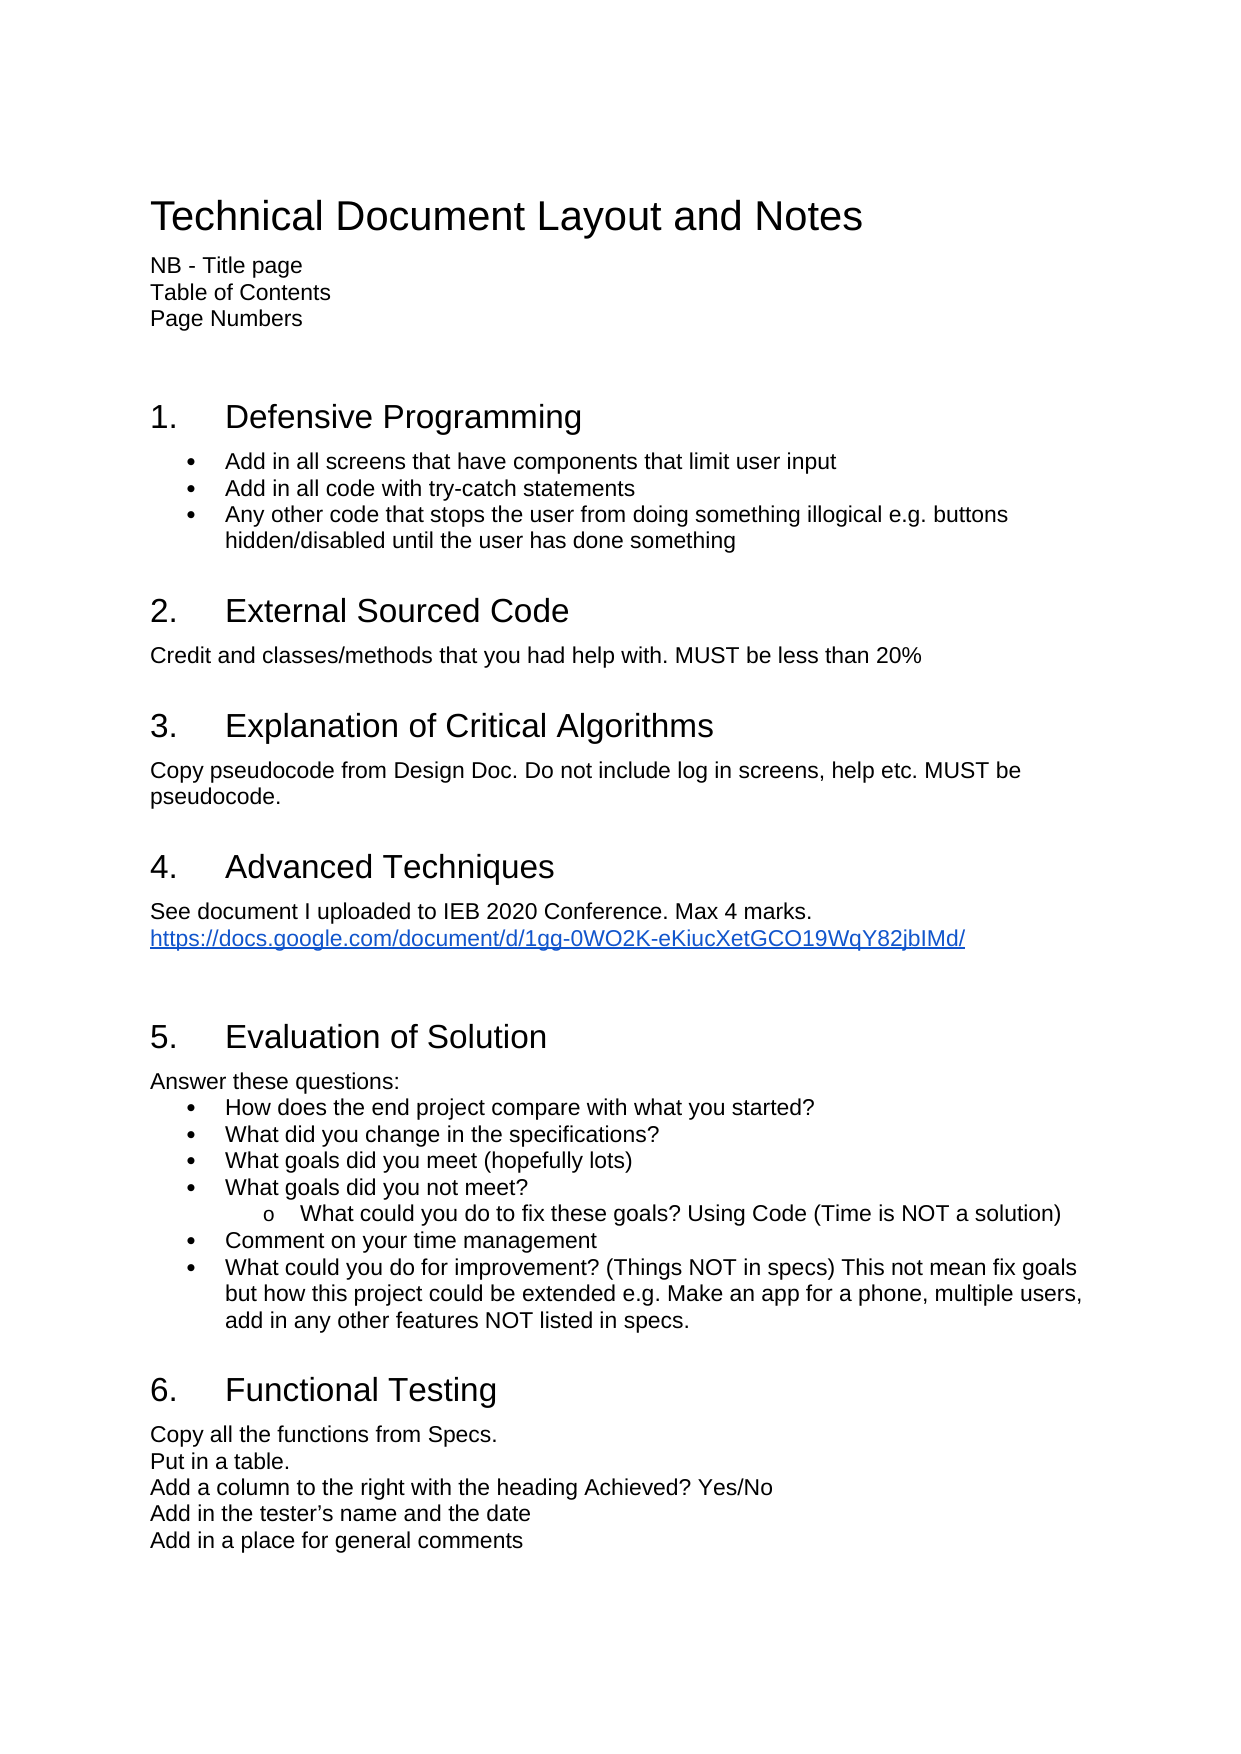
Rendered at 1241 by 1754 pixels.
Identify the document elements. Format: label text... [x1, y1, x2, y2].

text 4. Advanced Techniques [150, 847, 1090, 886]
text Answer these questions: [150, 1068, 1090, 1094]
text Add a column to the right with the heading Achieved? Yes/No [150, 1474, 1090, 1500]
text 6. Functional Testing [150, 1370, 1090, 1409]
text Add in the tester’s name and the date [150, 1500, 1090, 1527]
text https://docs.google.com/document/d/1gg-0WO2K-eKiucXetGCO19WqY82jbIMd/ [150, 924, 1090, 951]
text 3. Explanation of Critical Algorithms [150, 706, 1090, 744]
list What could you do to fix these goals? Using Code (Time is NOT a solution) [262, 1200, 1090, 1227]
text Copy pseudocode from Design Doc. Do not include log in screens, help etc. MUST be pseudocode. [150, 757, 1090, 810]
list What could you do for improvement? (Things NOT in specs) This not mean fix goals but how this project could be extended e.g. Make an app for a phone, multiple users, add in any other features NOT listed in specs. [187, 1254, 1090, 1333]
text Add in a place for general comments [150, 1527, 1090, 1553]
text Credit and classes/methods that you had help with. MUST be less than 20% [150, 642, 1090, 668]
text 1. Defensive Programming [150, 397, 1090, 436]
text NB - Title page [150, 252, 1090, 278]
list How does the end project compare with what you started? [187, 1094, 1090, 1121]
list Comment on your time management [187, 1227, 1090, 1254]
text Page Numbers [150, 305, 1090, 331]
text See document I uploaded to IEB 2020 Conference. Max 4 marks. [150, 898, 1090, 924]
text 5. Evaluation of Solution [150, 1017, 1090, 1056]
list Add in all screens that have components that limit user input [187, 448, 1090, 475]
text 2. External Sourced Code [150, 591, 1090, 630]
text Copy all the functions from Specs. [150, 1421, 1090, 1448]
list What did you change in the specifications? [187, 1121, 1090, 1147]
text Put in a table. [150, 1448, 1090, 1474]
text Table of Contents [150, 278, 1090, 305]
text Technical Document Layout and Notes [150, 192, 1090, 239]
list Add in all code with try-catch statements [187, 475, 1090, 501]
list Any other code that stops the user from doing something illogical e.g. buttons hidden/disabled until the user has done something [187, 501, 1090, 554]
list What goals did you meet (hopefully lots) [187, 1147, 1090, 1173]
list What goals did you not meet? [187, 1173, 1090, 1200]
